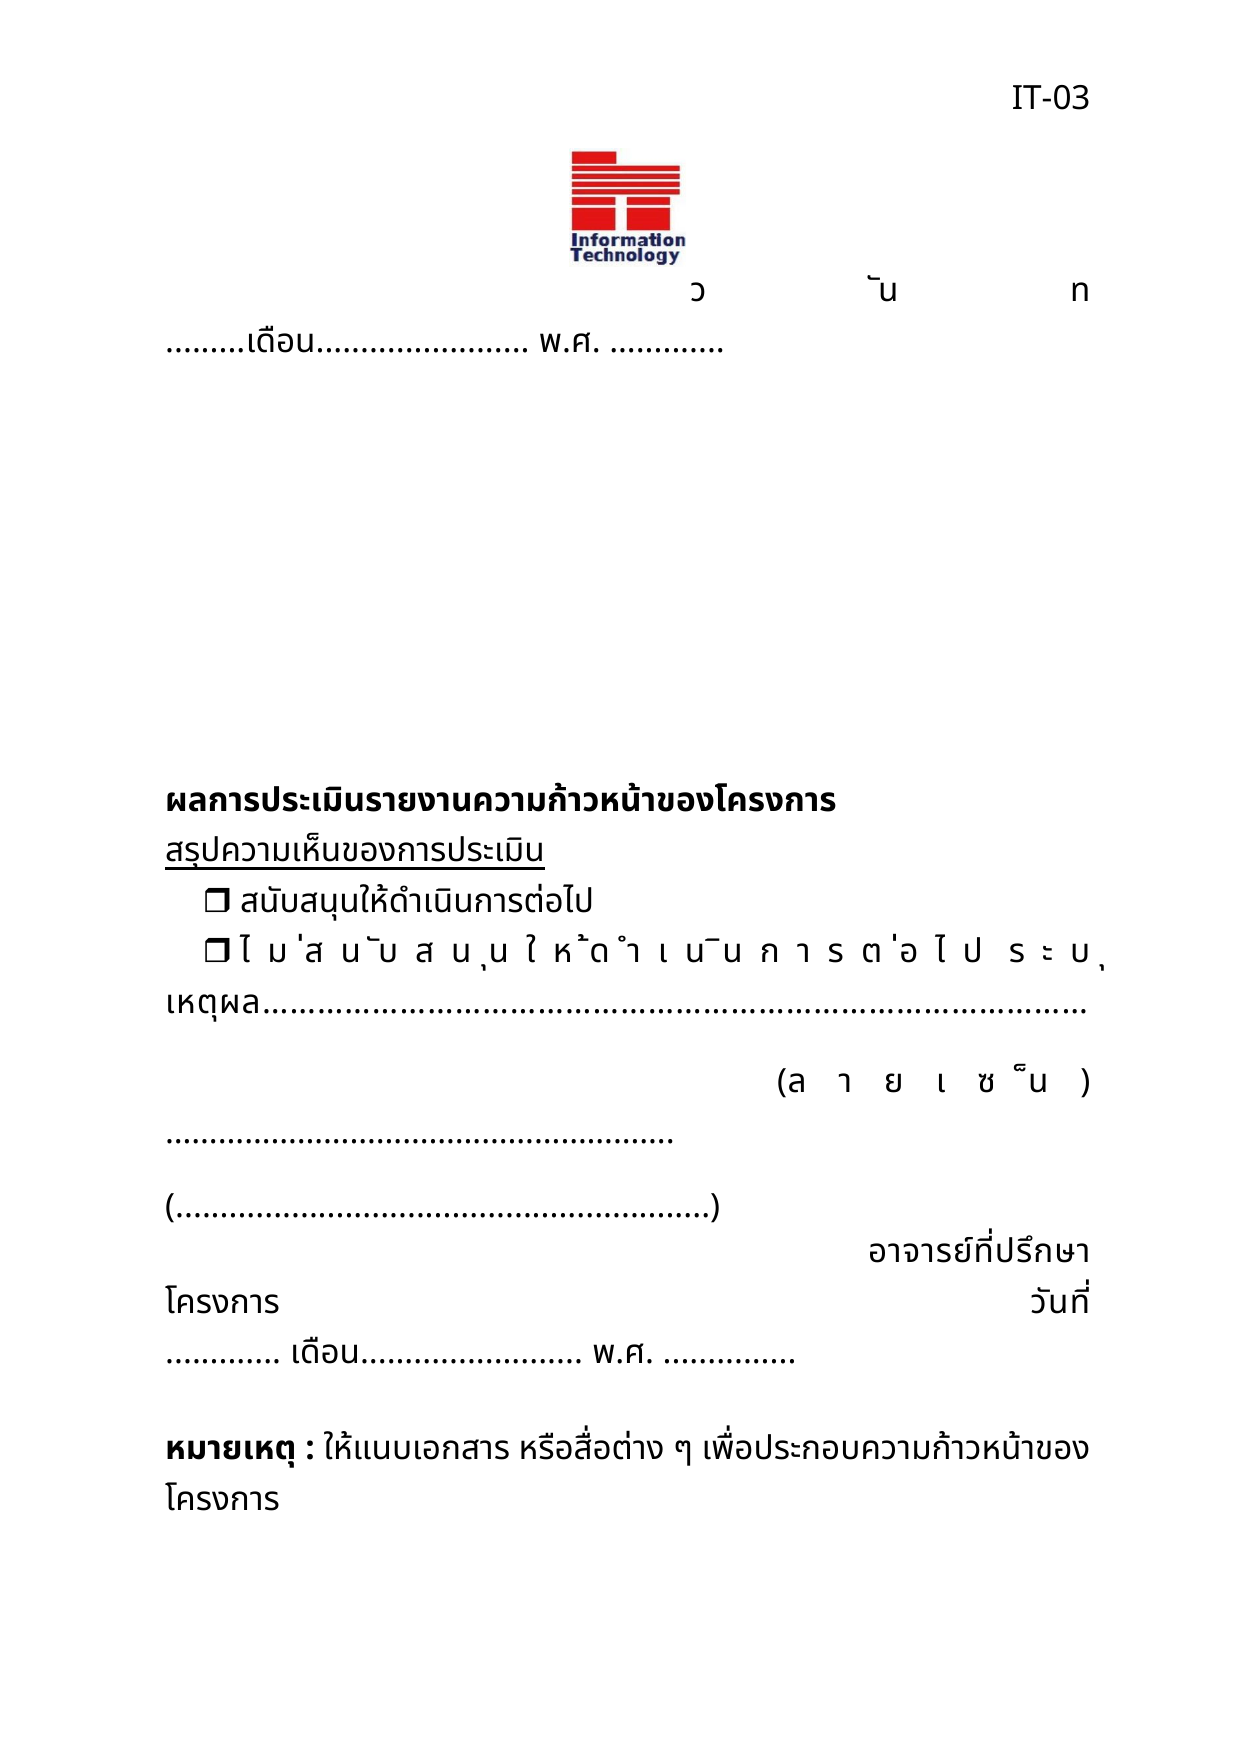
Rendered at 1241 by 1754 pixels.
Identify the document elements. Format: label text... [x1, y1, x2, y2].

text (............................................................) [165, 1153, 1090, 1227]
text (ลายเซ็น) …………………………………………………. [165, 1057, 1090, 1153]
text สนับสนุนให้ดำเนินการต่อไป [165, 877, 1090, 927]
text อาจารย์ที่ปรึกษาโครงการ วันที่ ............. เดือน......................... พ.ศ. ............... [165, 1227, 1090, 1379]
text วันที่ .........เดือน........................ พ.ศ. ….......... [165, 266, 1090, 367]
picture [569, 148, 687, 267]
text ผลการประเมินรายงานความก้าวหน้าของโครงการ [165, 776, 1090, 826]
text ไม่สนับสนุนให้ดำเนินการต่อไป ระบุเหตุผล……………………………………………………………………………… [165, 927, 1090, 1057]
text สรุปความเห็นของการประเมิน [165, 826, 1090, 877]
text หมายเหตุ : ให้แนบเอกสาร หรือสื่อต่าง ๆ เพื่อประกอบความก้าวหน้าของโครงการ [165, 1424, 1090, 1525]
